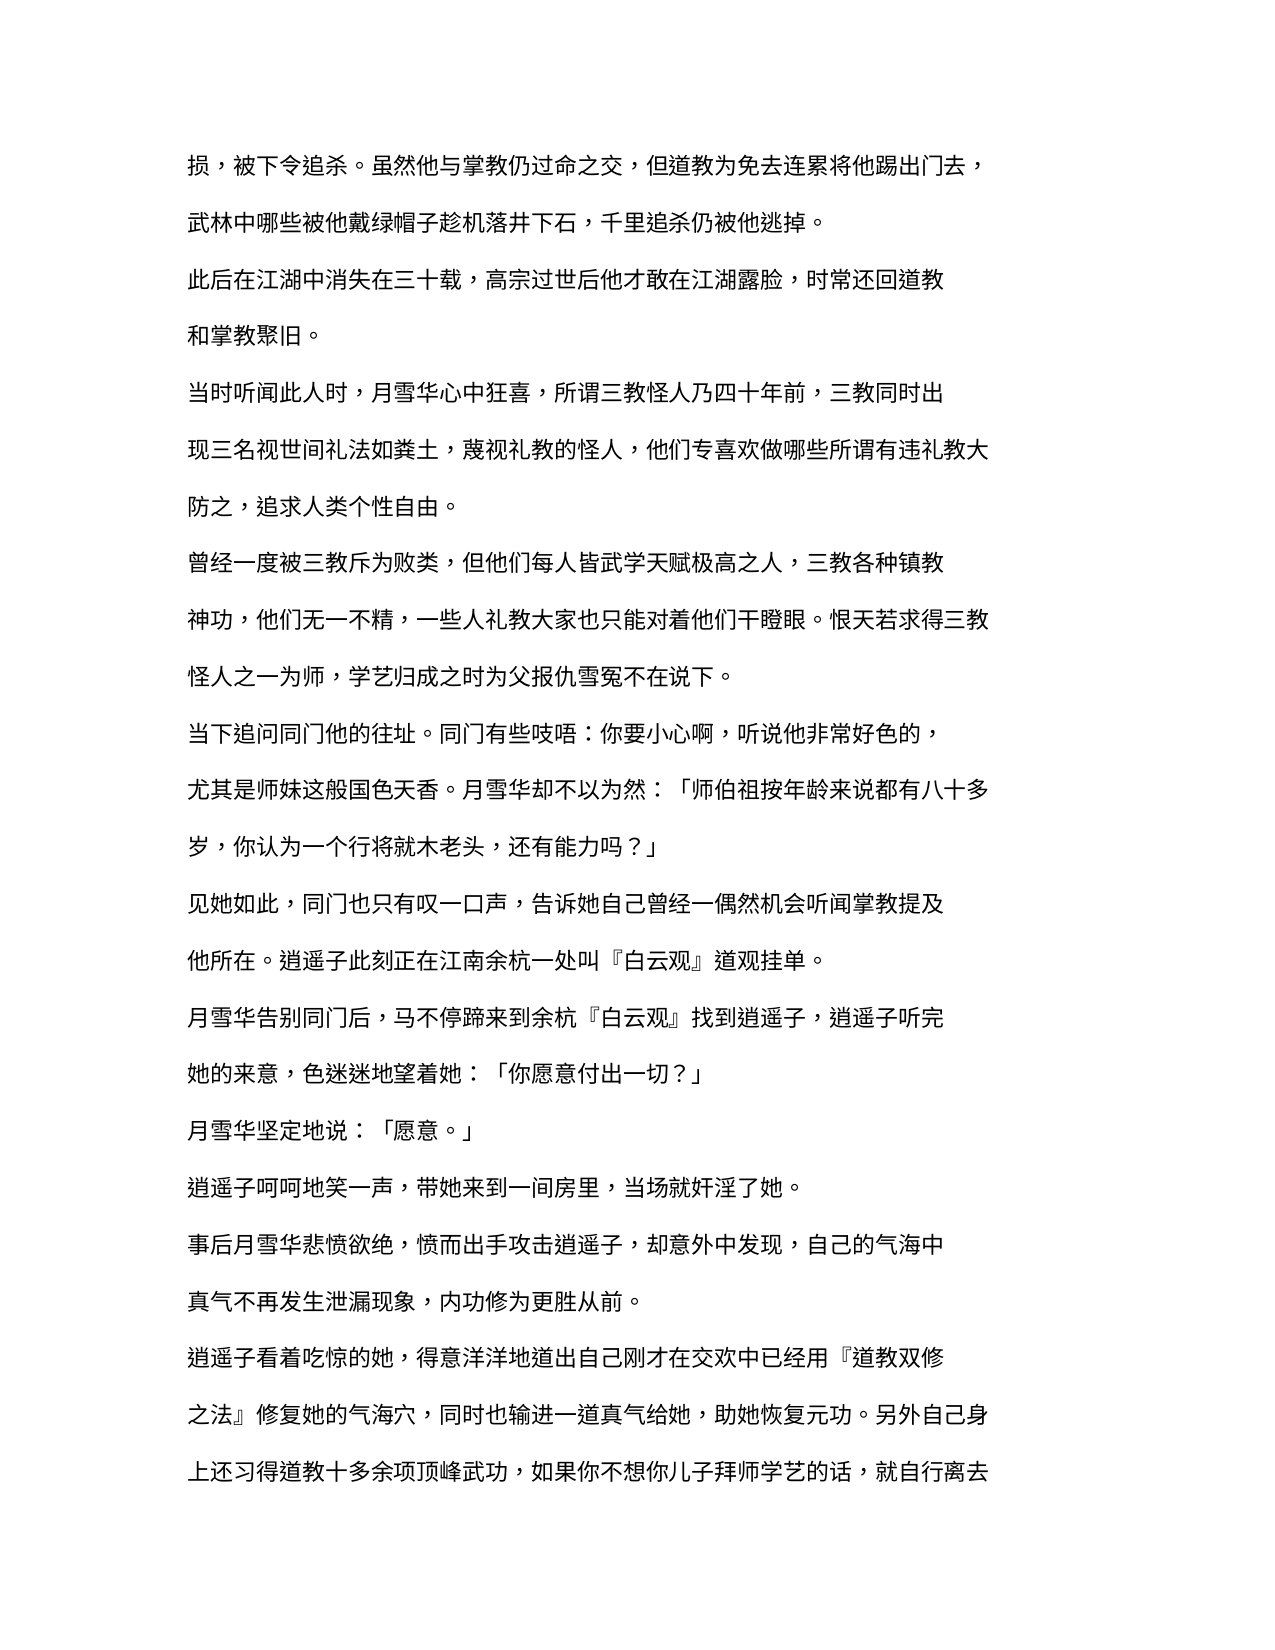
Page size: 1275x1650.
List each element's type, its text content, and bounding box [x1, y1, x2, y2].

text 事后月雪华悲愤欲绝，愤而出手攻击逍遥子，却意外中发现，自己的气海中 [187, 1229, 1087, 1260]
text 尤其是师妹这般国色天香。月雪华却不以为然：「师伯祖按年龄来说都有八十多 [187, 774, 1087, 806]
text 月雪华坚定地说：「愿意。」 [187, 1115, 1087, 1146]
text 月雪华告别同门后，马不停蹄来到余杭『白云观』找到逍遥子，逍遥子听完 [187, 1002, 1087, 1033]
text 曾经一度被三教斥为败类，但他们每人皆武学天赋极高之人，三教各种镇教 [187, 547, 1087, 579]
text 防之，追求人类个性自由。 [187, 491, 1087, 522]
text 见她如此，同门也只有叹一口声，告诉她自己曾经一偶然机会听闻掌教提及 [187, 888, 1087, 919]
text 怪人之一为师，学艺归成之时为父报仇雪冤不在说下。 [187, 661, 1087, 692]
text 逍遥子呵呵地笑一声，带她来到一间房里，当场就奸淫了她。 [187, 1172, 1087, 1203]
text 她的来意，色迷迷地望着她：「你愿意付出一切？」 [187, 1058, 1087, 1089]
text 现三名视世间礼法如粪土，蔑视礼教的怪人，他们专喜欢做哪些所谓有违礼教大 [187, 434, 1087, 465]
text 当时听闻此人时，月雪华心中狂喜，所谓三教怪人乃四十年前，三教同时出 [187, 377, 1087, 408]
text 损，被下令追杀。虽然他与掌教仍过命之交，但道教为免去连累将他踢出门去， [187, 150, 1087, 181]
text 上还习得道教十多余项顶峰武功，如果你不想你儿子拜师学艺的话，就自行离去 [187, 1456, 1087, 1487]
text 岁，你认为一个行将就木老头，还有能力吗？」 [187, 831, 1087, 862]
text 武林中哪些被他戴绿帽子趁机落井下石，千里追杀仍被他逃掉。 [187, 207, 1087, 238]
text 此后在江湖中消失在三十载，高宗过世后他才敢在江湖露脸，时常还回道教 [187, 263, 1087, 295]
text 和掌教聚旧。 [187, 320, 1087, 352]
text 当下追问同门他的往址。同门有些吱唔：你要小心啊，听说他非常好色的， [187, 718, 1087, 749]
text 真气不再发生泄漏现象，内功修为更胜从前。 [187, 1285, 1087, 1317]
text 之法』修复她的气海穴，同时也输进一道真气给她，助她恢复元功。另外自己身 [187, 1399, 1087, 1430]
text 神功，他们无一不精，一些人礼教大家也只能对着他们干瞪眼。恨天若求得三教 [187, 604, 1087, 635]
text 他所在。逍遥子此刻正在江南余杭一处叫『白云观』道观挂单。 [187, 945, 1087, 976]
text 逍遥子看着吃惊的她，得意洋洋地道出自己刚才在交欢中已经用『道教双修 [187, 1342, 1087, 1373]
